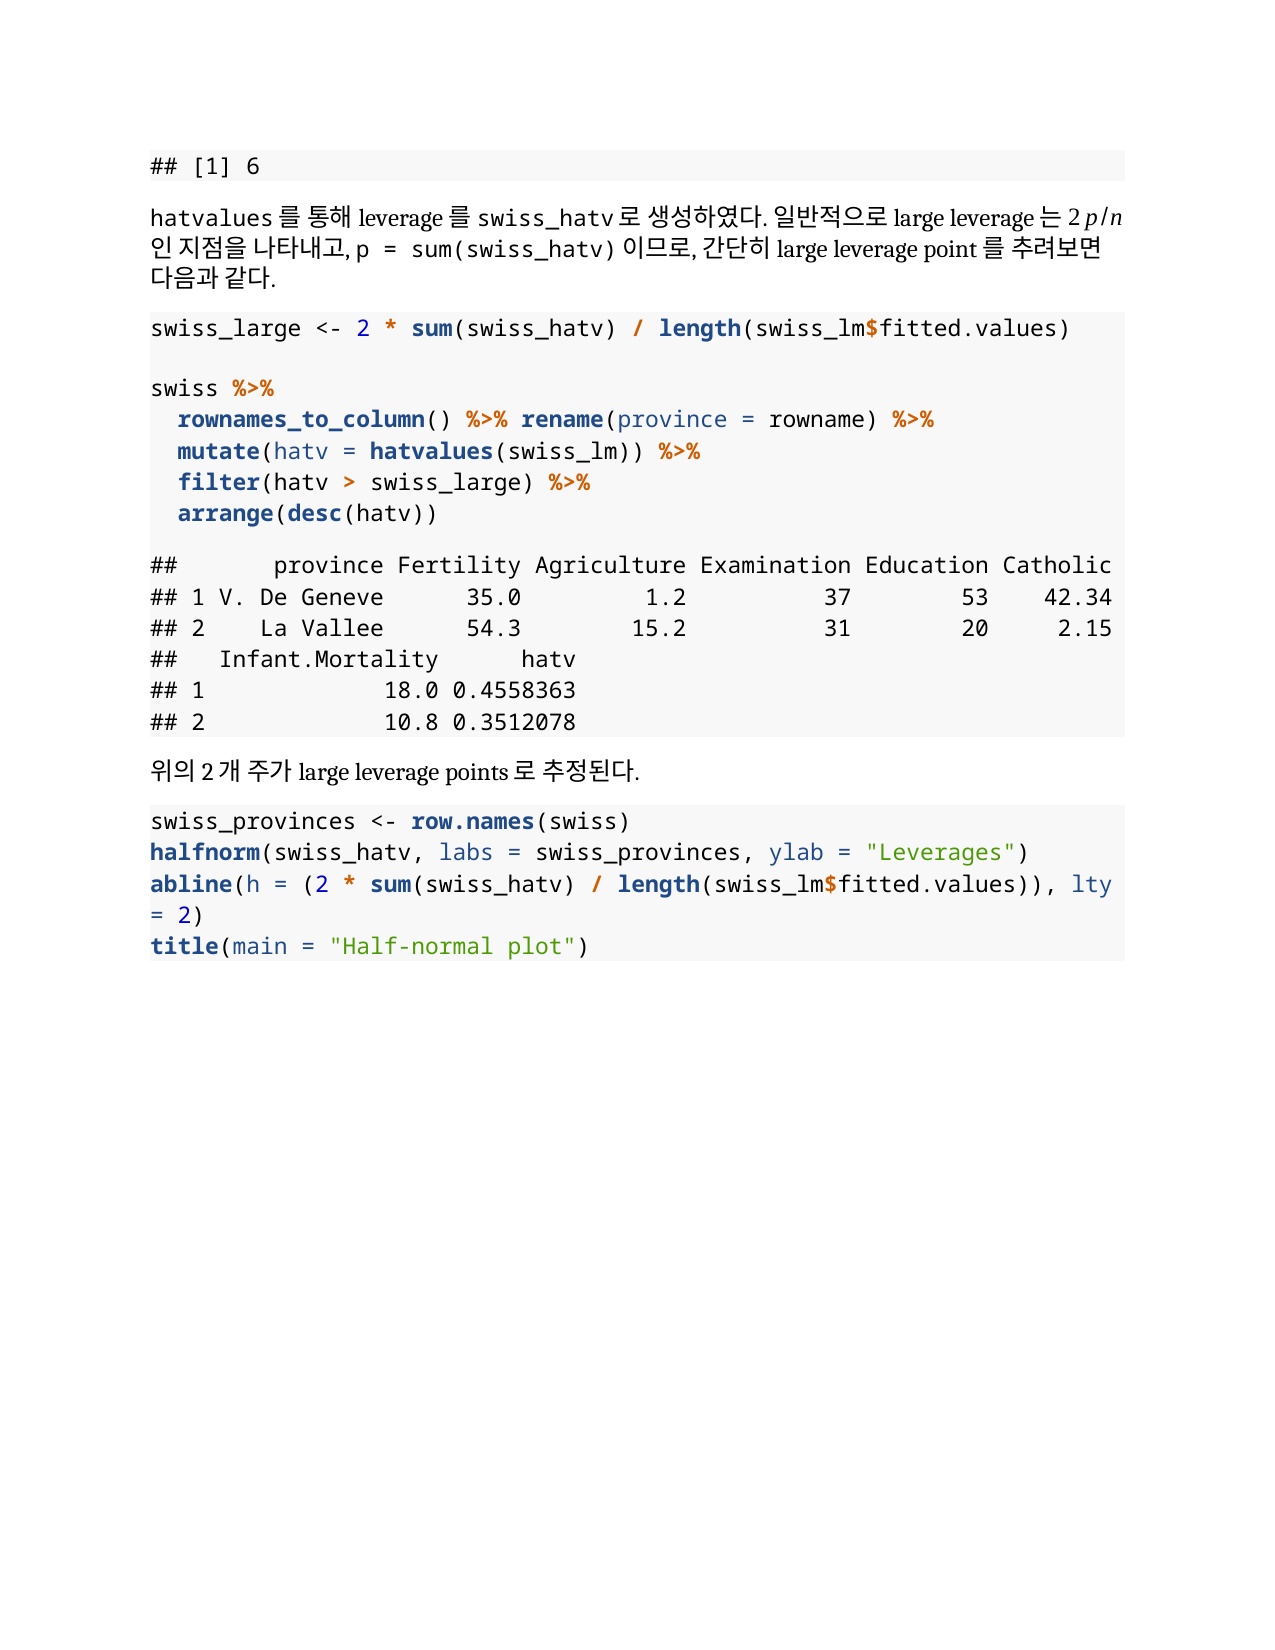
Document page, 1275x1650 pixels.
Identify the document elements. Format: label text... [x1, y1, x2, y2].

text hatvalues를 통해 leverage를 swiss_hatv로 생성하였다. 일반적으로 large leverage는 인 지점을 나타내고, p = sum(swiss_hatv) 이므로, 간단히 large leverage point를 추려보면 다음과 같다. [150, 202, 1125, 293]
text swiss_provinces <- row.names(swiss) halfnorm(swiss_hatv, labs = swiss_provinces, ylab = "Leverages") abline(h = (2 * sum(swiss_hatv) / length(swiss_lm$fitted.values)), lty = 2) title(main = "Half-normal plot") [150, 805, 1125, 961]
text ## province Fertility Agriculture Examination Education Catholic ## 1 V. De Geneve 35.0 1.2 37 53 42.34 ## 2 La Vallee 54.3 15.2 31 20 2.15 ## Infant.Mortality hatv ## 1 18.0 0.4558363 ## 2 10.8 0.3512078 [150, 549, 1125, 737]
text swiss_large <- 2 * sum(swiss_hatv) / length(swiss_lm$fitted.values) swiss %>% rownames_to_column() %>% rename(province = rowname) %>% mutate(hatv = hatvalues(swiss_lm)) %>% filter(hatv > swiss_large) %>% arrange(desc(hatv)) [150, 312, 1125, 528]
text 위의 2개 주가 large leverage points로 추정된다. [150, 757, 1125, 786]
text ## [1] 6 [150, 150, 1125, 181]
